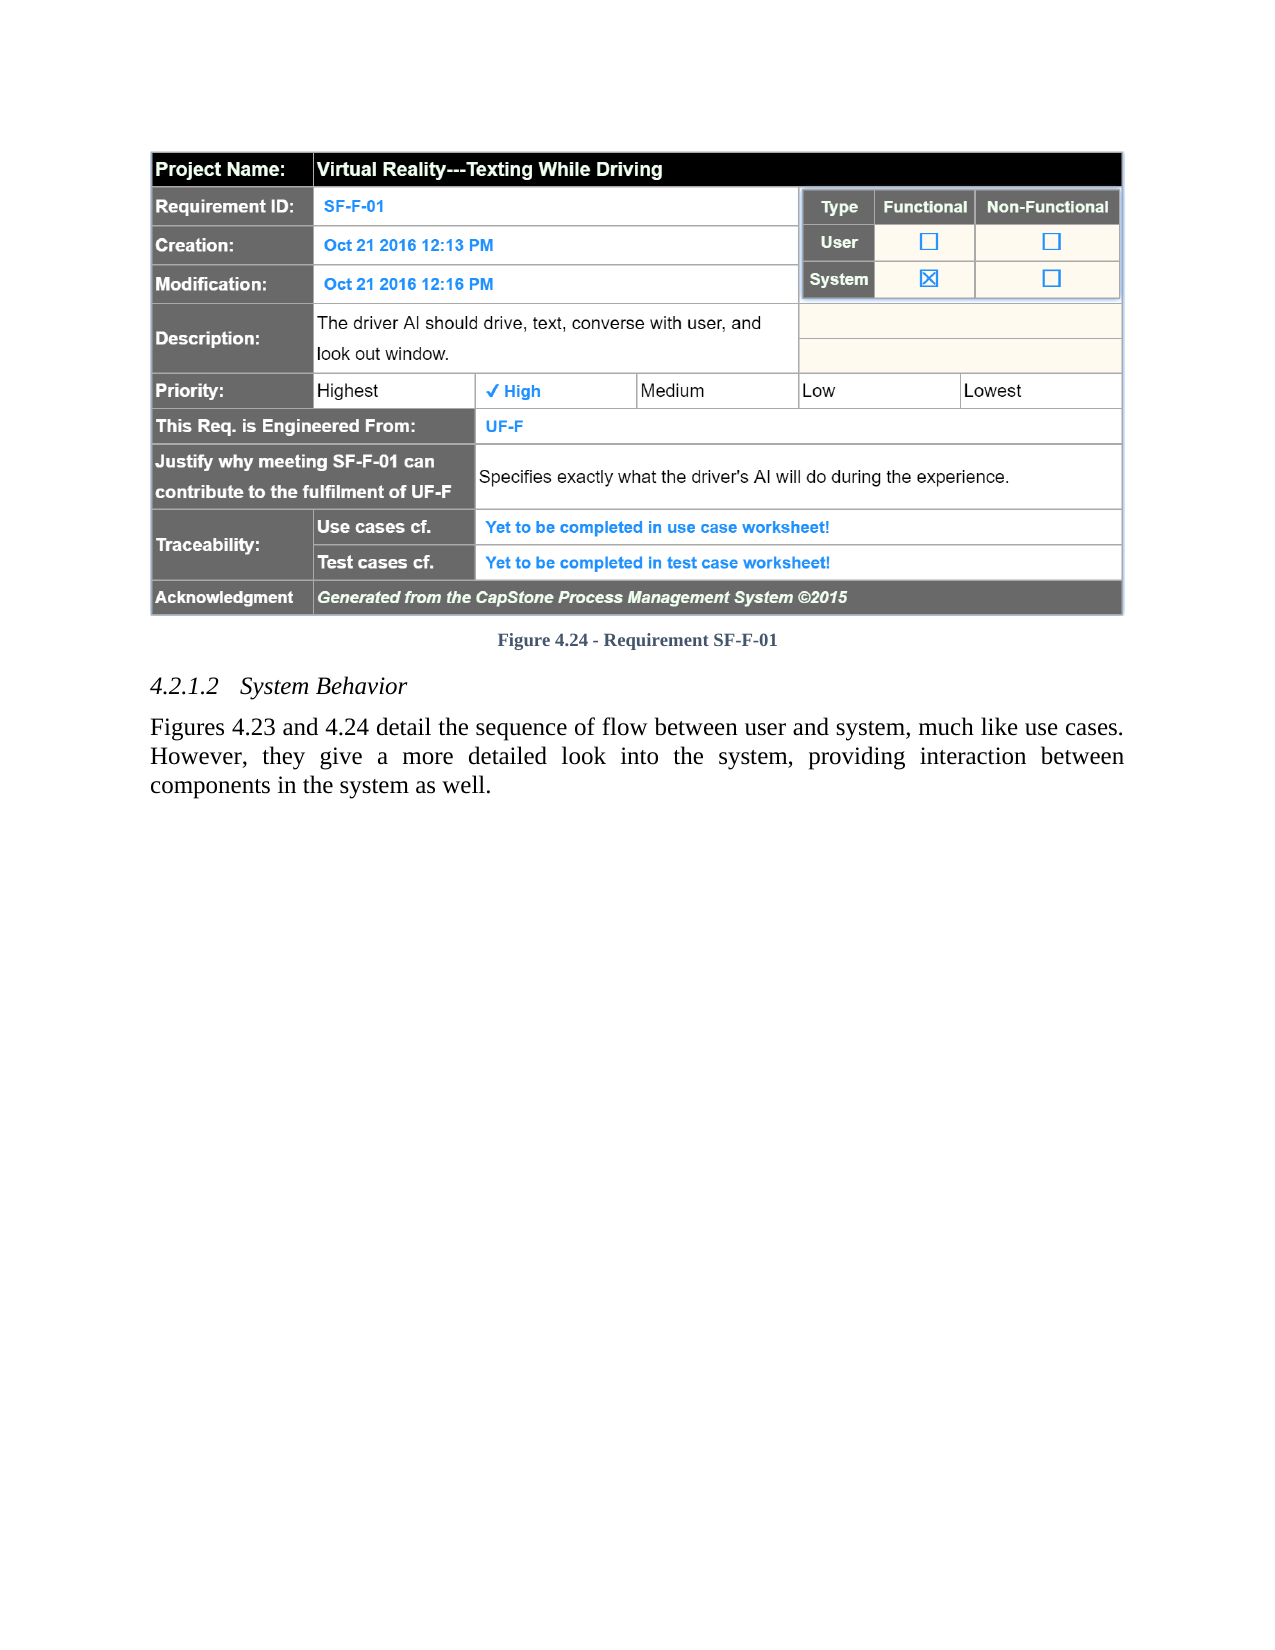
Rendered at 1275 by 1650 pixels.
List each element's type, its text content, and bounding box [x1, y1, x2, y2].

text Figure 4.24 - Requirement SF-F-01 [150, 628, 1125, 650]
subtitle System Behavior [150, 671, 1125, 700]
text Figures 4.23 and 4.24 detail the sequence of flow between user and system, much like use cases. However, they give a more detailed look into the system, providing interaction between components in the system as well. [150, 712, 1125, 798]
picture [150, 150, 1125, 616]
